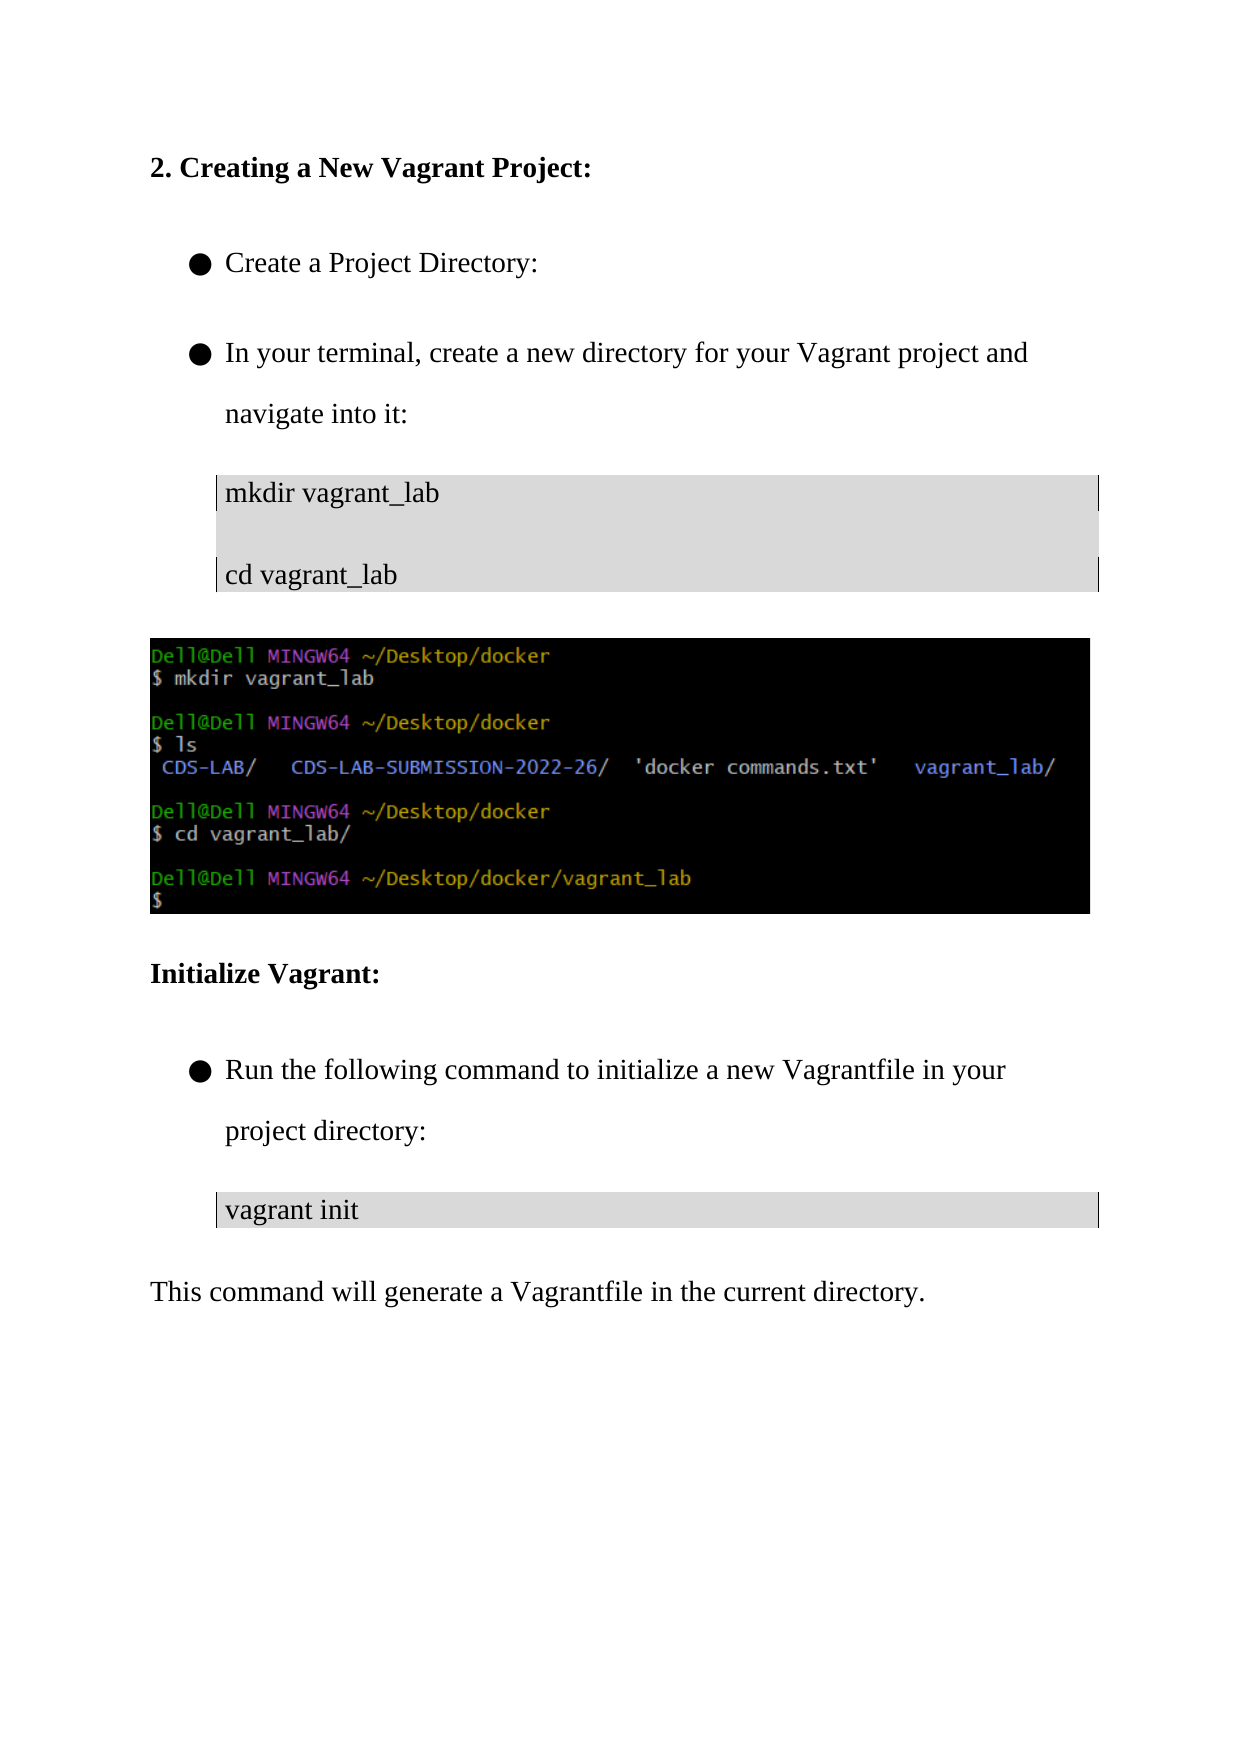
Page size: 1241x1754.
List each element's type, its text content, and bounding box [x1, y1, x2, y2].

text cd vagrant_lab [217, 557, 1098, 592]
text mkdir vagrant_lab [217, 475, 1098, 511]
text vagrant init [217, 1192, 1098, 1228]
picture [150, 638, 1091, 914]
text 2. Creating a New Vagrant Project: [150, 150, 1090, 183]
list Run the following command to initialize a new Vagrantfile in your project directory: [187, 1036, 1090, 1146]
list In your terminal, create a new directory for your Vagrant project and navigate into it: [187, 319, 1090, 429]
list Create a Project Directory: [187, 229, 1090, 289]
text This command will generate a Vagrantfile in the current directory. [150, 1274, 1090, 1307]
text Initialize Vagrant: [150, 957, 1090, 990]
